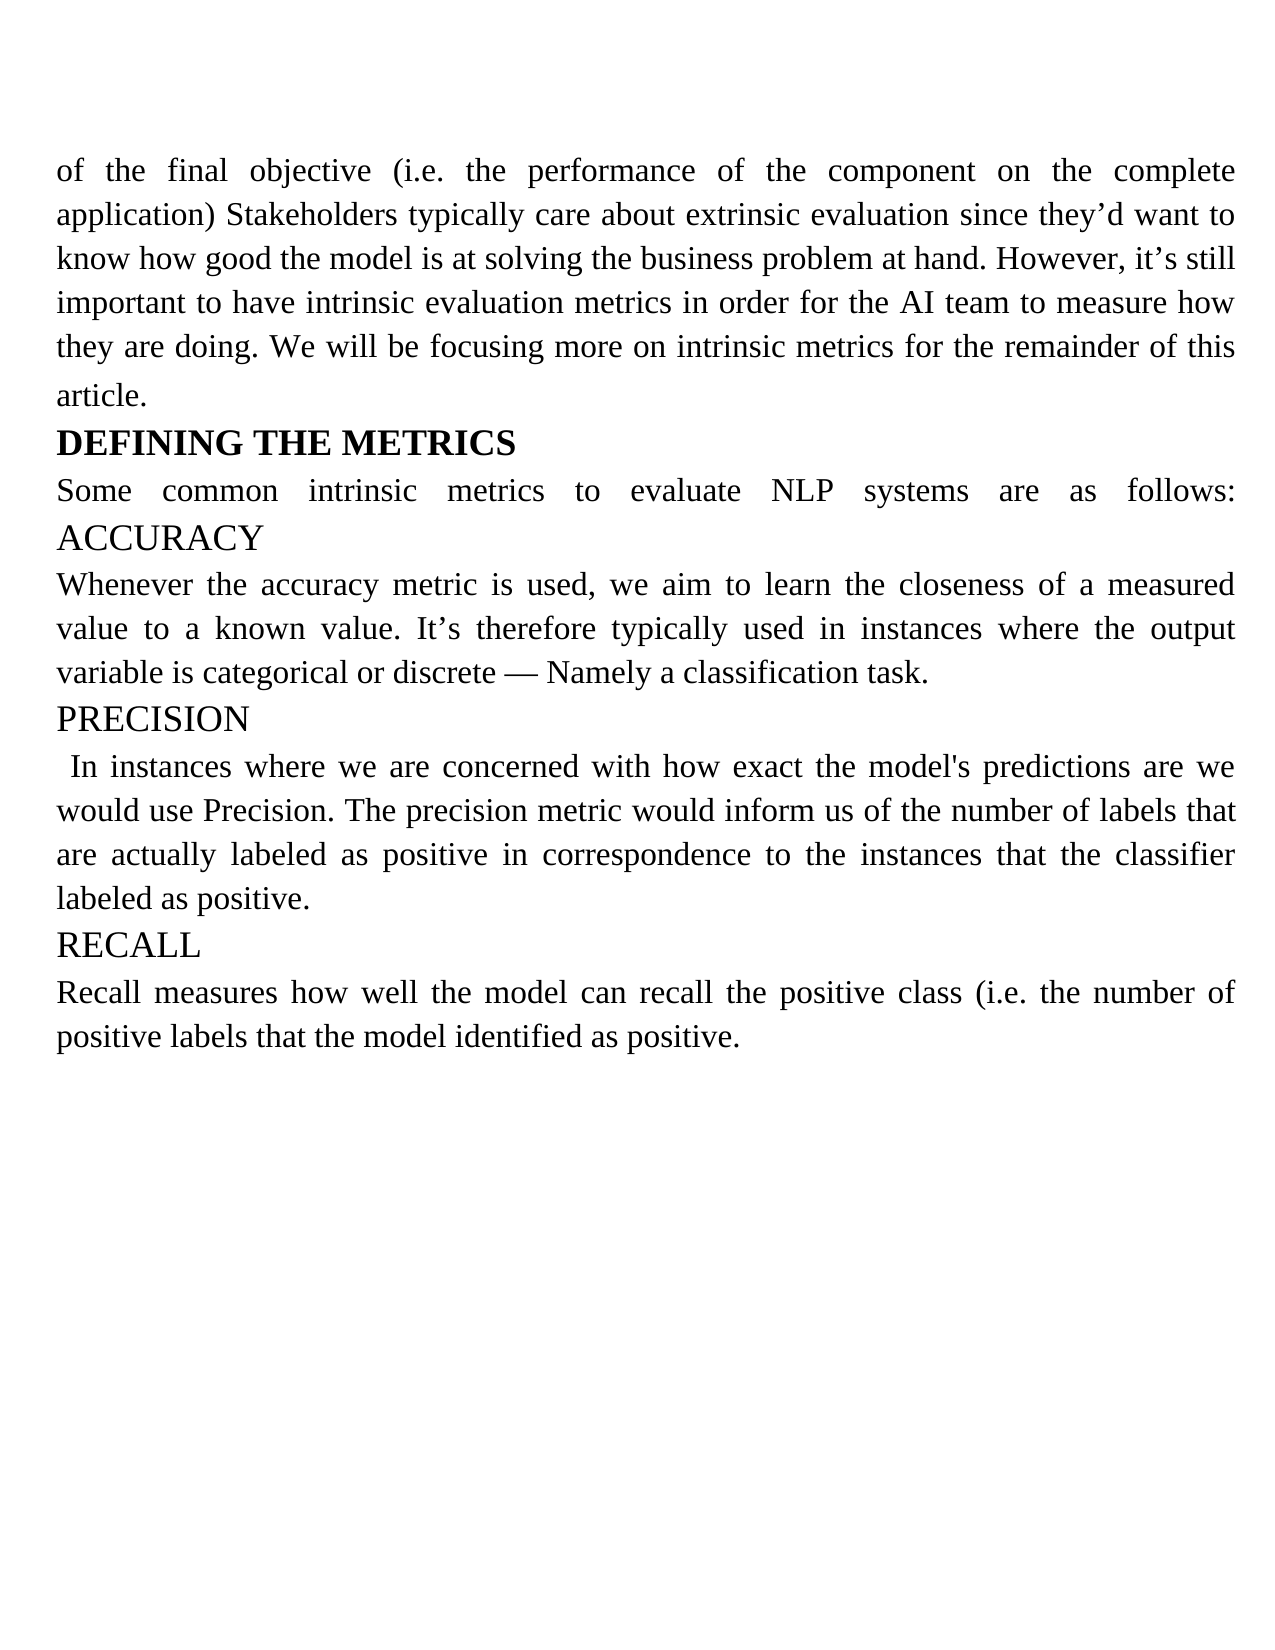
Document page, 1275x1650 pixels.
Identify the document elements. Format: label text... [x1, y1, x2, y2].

text DEFINING THE METRICS [56, 421, 1237, 464]
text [56, 150, 1237, 414]
text RECALL [56, 923, 1237, 966]
text Some common intrinsic metrics to evaluate NLP systems are as follows: ACCURACY [56, 470, 1237, 558]
text Whenever the accuracy metric is used, we aim to learn the closeness of a measured value to a known value. It’s therefore typically used in instances where the output variable is categorical or discrete — Namely a classification task. [56, 564, 1237, 691]
text In instances where we are concerned with how exact the model's predictions are we would use Precision. The precision metric would inform us of the number of labels that are actually labeled as positive in correspondence to the instances that the classifier labeled as positive. [56, 746, 1237, 917]
text PRECISION [56, 697, 1237, 740]
text Recall measures how well the model can recall the positive class (i.e. the number of positive labels that the model identified as positive. [56, 972, 1237, 1054]
